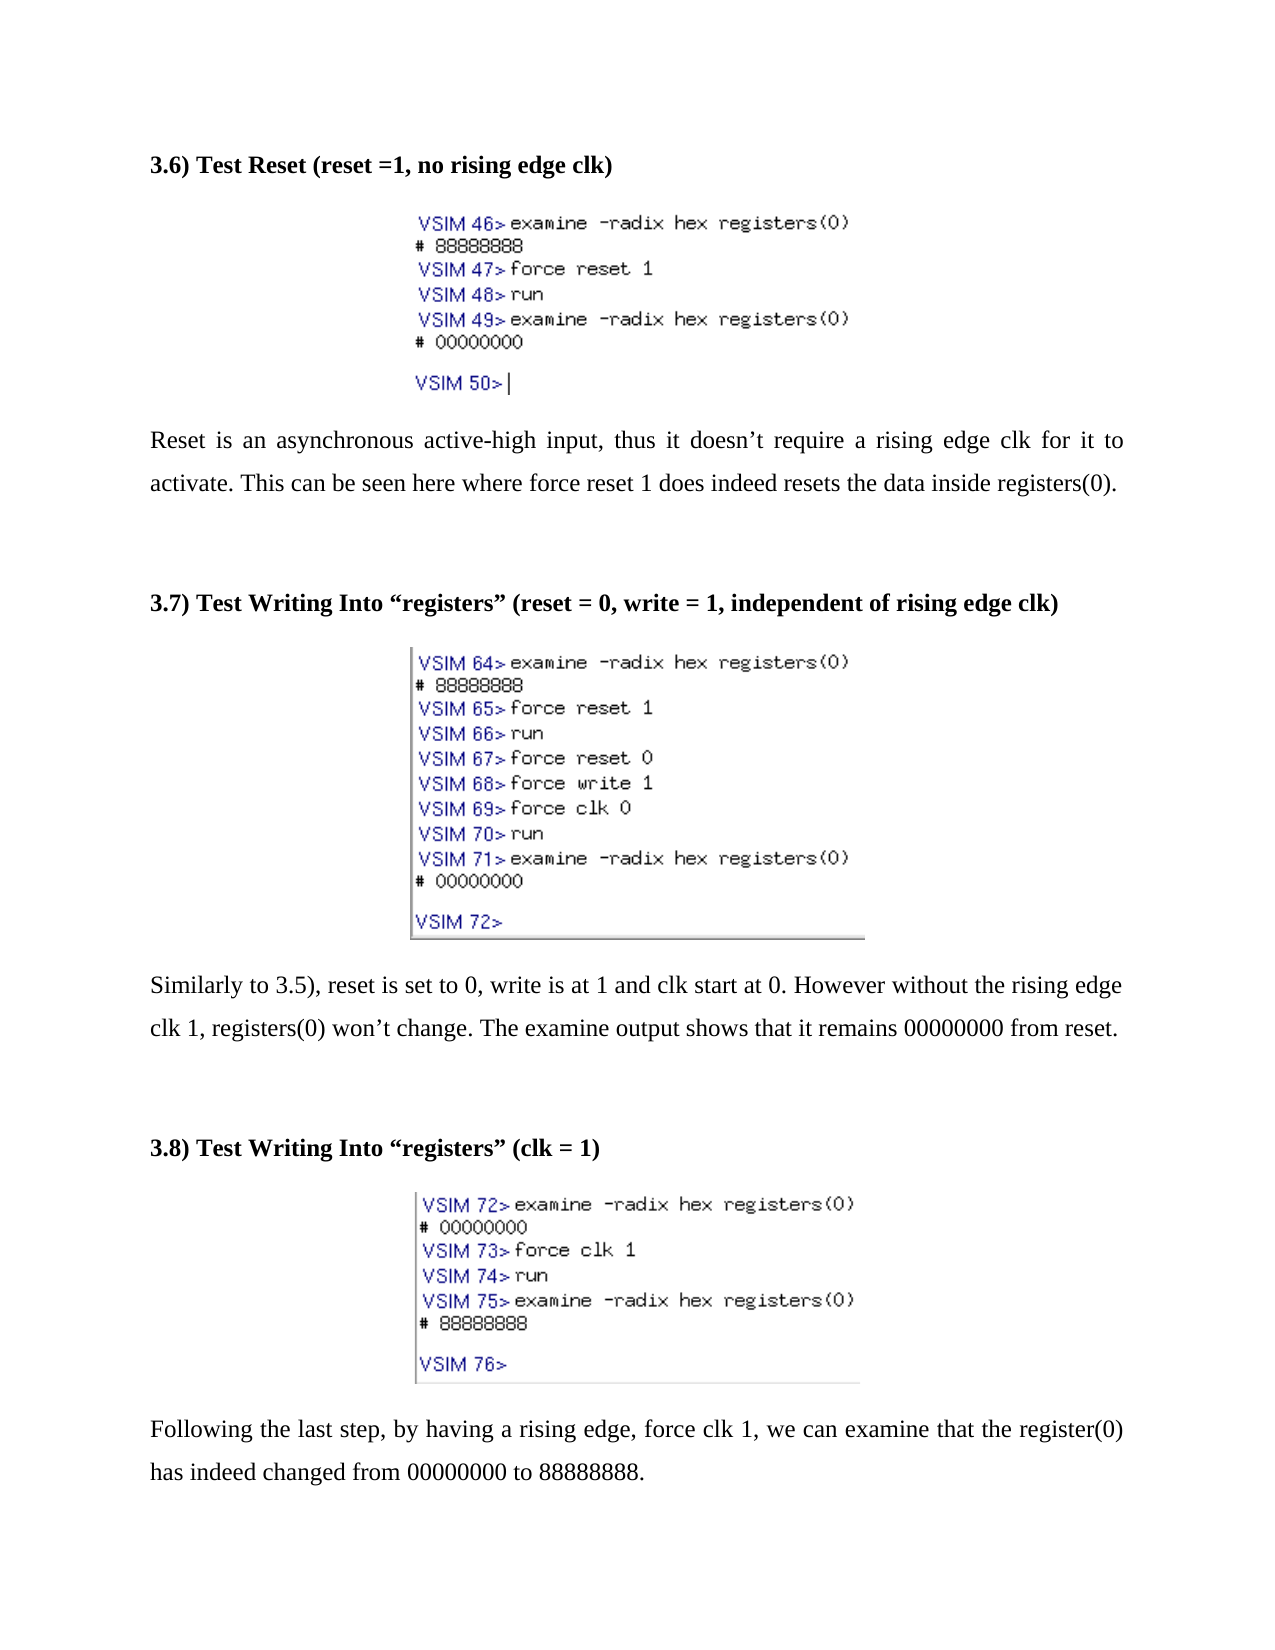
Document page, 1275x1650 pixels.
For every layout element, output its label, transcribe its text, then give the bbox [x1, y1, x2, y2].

text Following the last step, by having a rising edge, force clk 1, we can examine that the register(0) has indeed changed from 00000000 to 88888888. [150, 1414, 1125, 1486]
picture [414, 1192, 861, 1384]
text Reset is an asynchronous active-high input, thus it doesn’t require a rising edge clk for it to activate. This can be seen here where force reset 1 does indeed resets the data inside registers(0). [150, 425, 1125, 497]
text 3.7) Test Writing Into “registers” (reset = 0, write = 1, independent of rising edge clk) [150, 588, 1125, 616]
text 3.6) Test Reset (reset =1, no rising edge clk) [150, 150, 1125, 179]
picture [410, 647, 865, 940]
text 3.8) Test Writing Into “registers” (clk = 1) [150, 1133, 1125, 1162]
picture [413, 209, 862, 395]
text Similarly to 3.5), reset is set to 0, write is at 1 and clk start at 0. However without the rising edge clk 1, registers(0) won’t change. The examine output shows that it remains 00000000 from reset. [150, 970, 1125, 1042]
